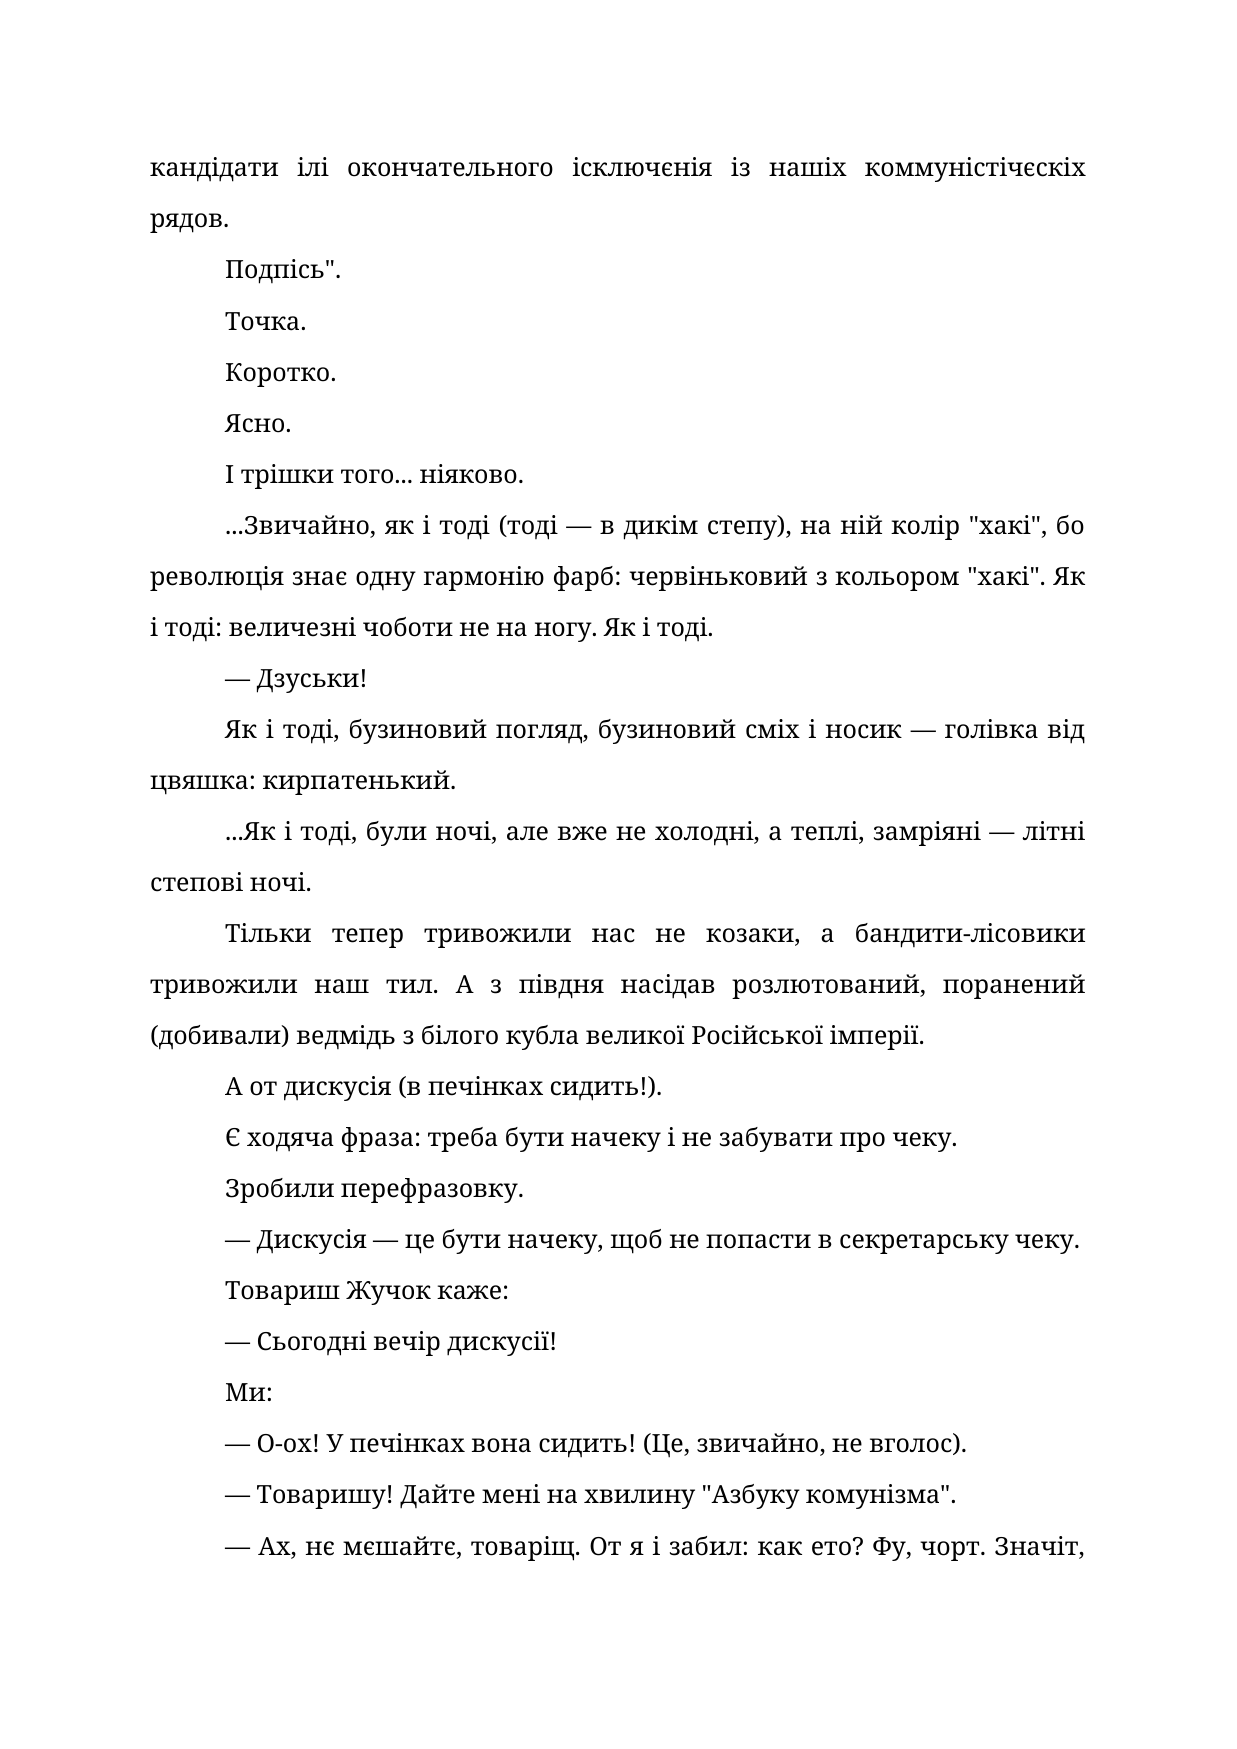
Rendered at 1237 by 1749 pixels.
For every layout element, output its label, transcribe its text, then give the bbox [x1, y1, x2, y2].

text — Дзуськи! [150, 660, 1086, 694]
text Тільки тепер тривожили нас не козаки, а бандити-лісовики тривожили наш тил. А з півдня насідав розлютований, поранений (добивали) ведмідь з білого кубла великої Російської імперії. [150, 916, 1086, 1052]
text Є ходяча фраза: треба бути начеку і не забувати про чеку. [150, 1120, 1086, 1154]
text — Дискусія — це бути начеку, щоб не попасти в секретарську чеку. [150, 1222, 1086, 1256]
text Коротко. [150, 354, 1086, 388]
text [150, 150, 1086, 235]
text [150, 1528, 1086, 1562]
text ...Як і тоді, були ночі, але вже не холодні, а теплі, замріяні — літні степові ночі. [150, 813, 1086, 899]
text І трішки того... ніяково. [150, 456, 1086, 490]
text — О-ох! У печінках вона сидить! (Це, звичайно, не вголос). [150, 1426, 1086, 1460]
text Подпісь". [150, 252, 1086, 286]
text — Сьогодні вечір дискусії! [150, 1324, 1086, 1358]
text Товариш Жучок каже: [150, 1273, 1086, 1307]
text Ясно. [150, 405, 1086, 439]
text Точка. [150, 303, 1086, 337]
text А от дискусія (в печінках сидить!). [150, 1069, 1086, 1103]
text Ми: [150, 1375, 1086, 1409]
text Зробили перефразовку. [150, 1171, 1086, 1205]
text Як і тоді, бузиновий погляд, бузиновий сміх і носик — голівка від цвяшка: кирпатенький. [150, 711, 1086, 797]
text — Товаришу! Дайте мені на хвилину "Азбуку комунізма". [150, 1477, 1086, 1511]
text ...Звичайно, як і тоді (тоді — в дикім степу), на ній колір "хакі", бо революція знає одну гармонію фарб: червіньковий з кольором "хакі". Як і тоді: величезні чоботи не на ногу. Як і тоді. [150, 507, 1086, 643]
